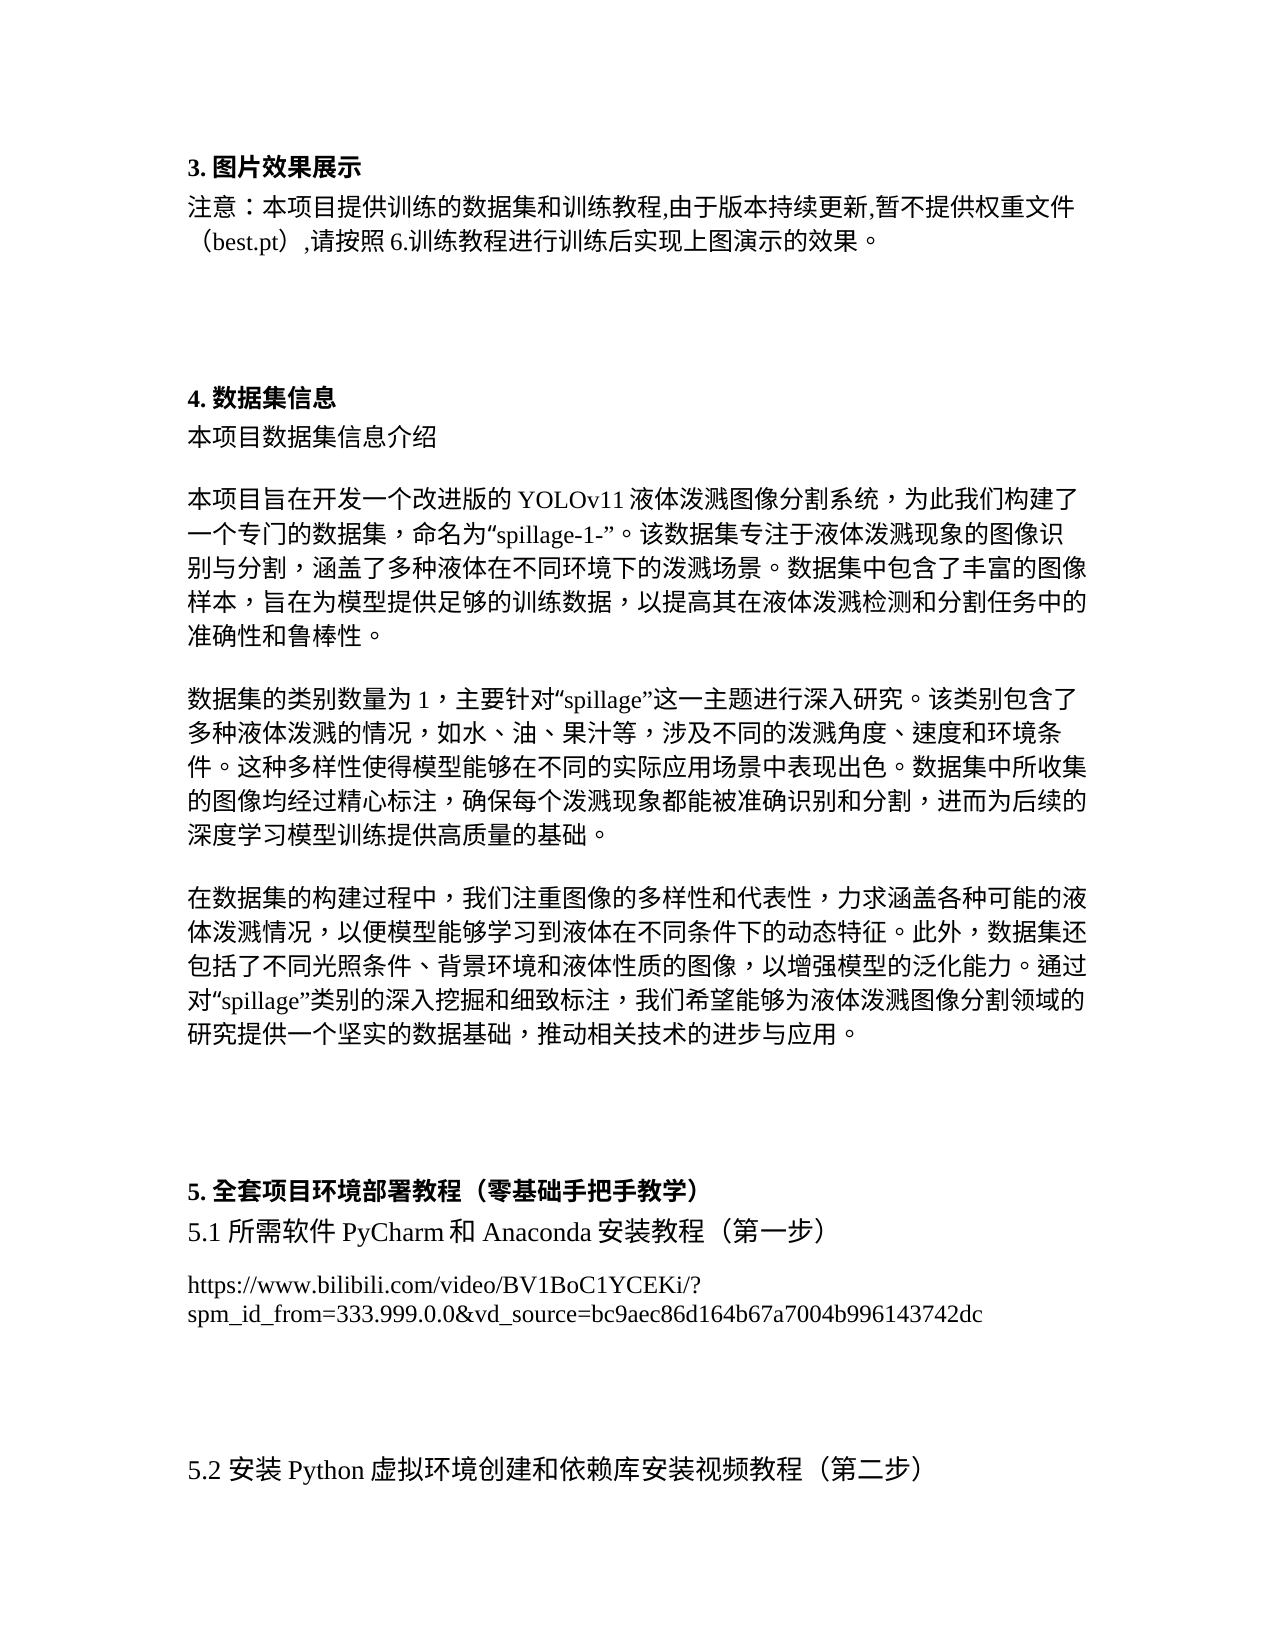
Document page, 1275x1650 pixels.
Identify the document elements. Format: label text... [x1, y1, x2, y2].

text 本项目数据集信息介绍 本项目旨在开发一个改进版的YOLOv11液体泼溅图像分割系统，为此我们构建了一个专门的数据集，命名为“spillage-1-”。该数据集专注于液体泼溅现象的图像识别与分割，涵盖了多种液体在不同环境下的泼溅场景。数据集中包含了丰富的图像样本，旨在为模型提供足够的训练数据，以提高其在液体泼溅检测和分割任务中的准确性和鲁棒性。 数据集的类别数量为1，主要针对“spillage”这一主题进行深入研究。该类别包含了多种液体泼溅的情况，如水、油、果汁等，涉及不同的泼溅角度、速度和环境条件。这种多样性使得模型能够在不同的实际应用场景中表现出色。数据集中所收集的图像均经过精心标注，确保每个泼溅现象都能被准确识别和分割，进而为后续的深度学习模型训练提供高质量的基础。 在数据集的构建过程中，我们注重图像的多样性和代表性，力求涵盖各种可能的液体泼溅情况，以便模型能够学习到液体在不同条件下的动态特征。此外，数据集还包括了不同光照条件、背景环境和液体性质的图像，以增强模型的泛化能力。通过对“spillage”类别的深入挖掘和细致标注，我们希望能够为液体泼溅图像分割领域的研究提供一个坚实的数据基础，推动相关技术的进步与应用。 [187, 419, 1087, 1051]
text 5.1 所需软件PyCharm和Anaconda安装教程（第一步） [187, 1213, 1087, 1249]
subtitle 3. 图片效果展示 [187, 150, 1087, 184]
text https://www.bilibili.com/video/BV1BoC1YCEKi/?spm_id_from=333.999.0.0&vd_source=bc9aec86d164b67a7004b996143742dc [187, 1270, 1087, 1328]
text 5.2 安装Python虚拟环境创建和依赖库安装视频教程（第二步） [187, 1451, 1087, 1488]
subtitle 4. 数据集信息 [187, 380, 1087, 414]
subtitle 5. 全套项目环境部署教程（零基础手把手教学） [187, 1173, 1087, 1208]
text 注意：本项目提供训练的数据集和训练教程,由于版本持续更新,暂不提供权重文件（best.pt）,请按照6.训练教程进行训练后实现上图演示的效果。 [187, 189, 1087, 257]
